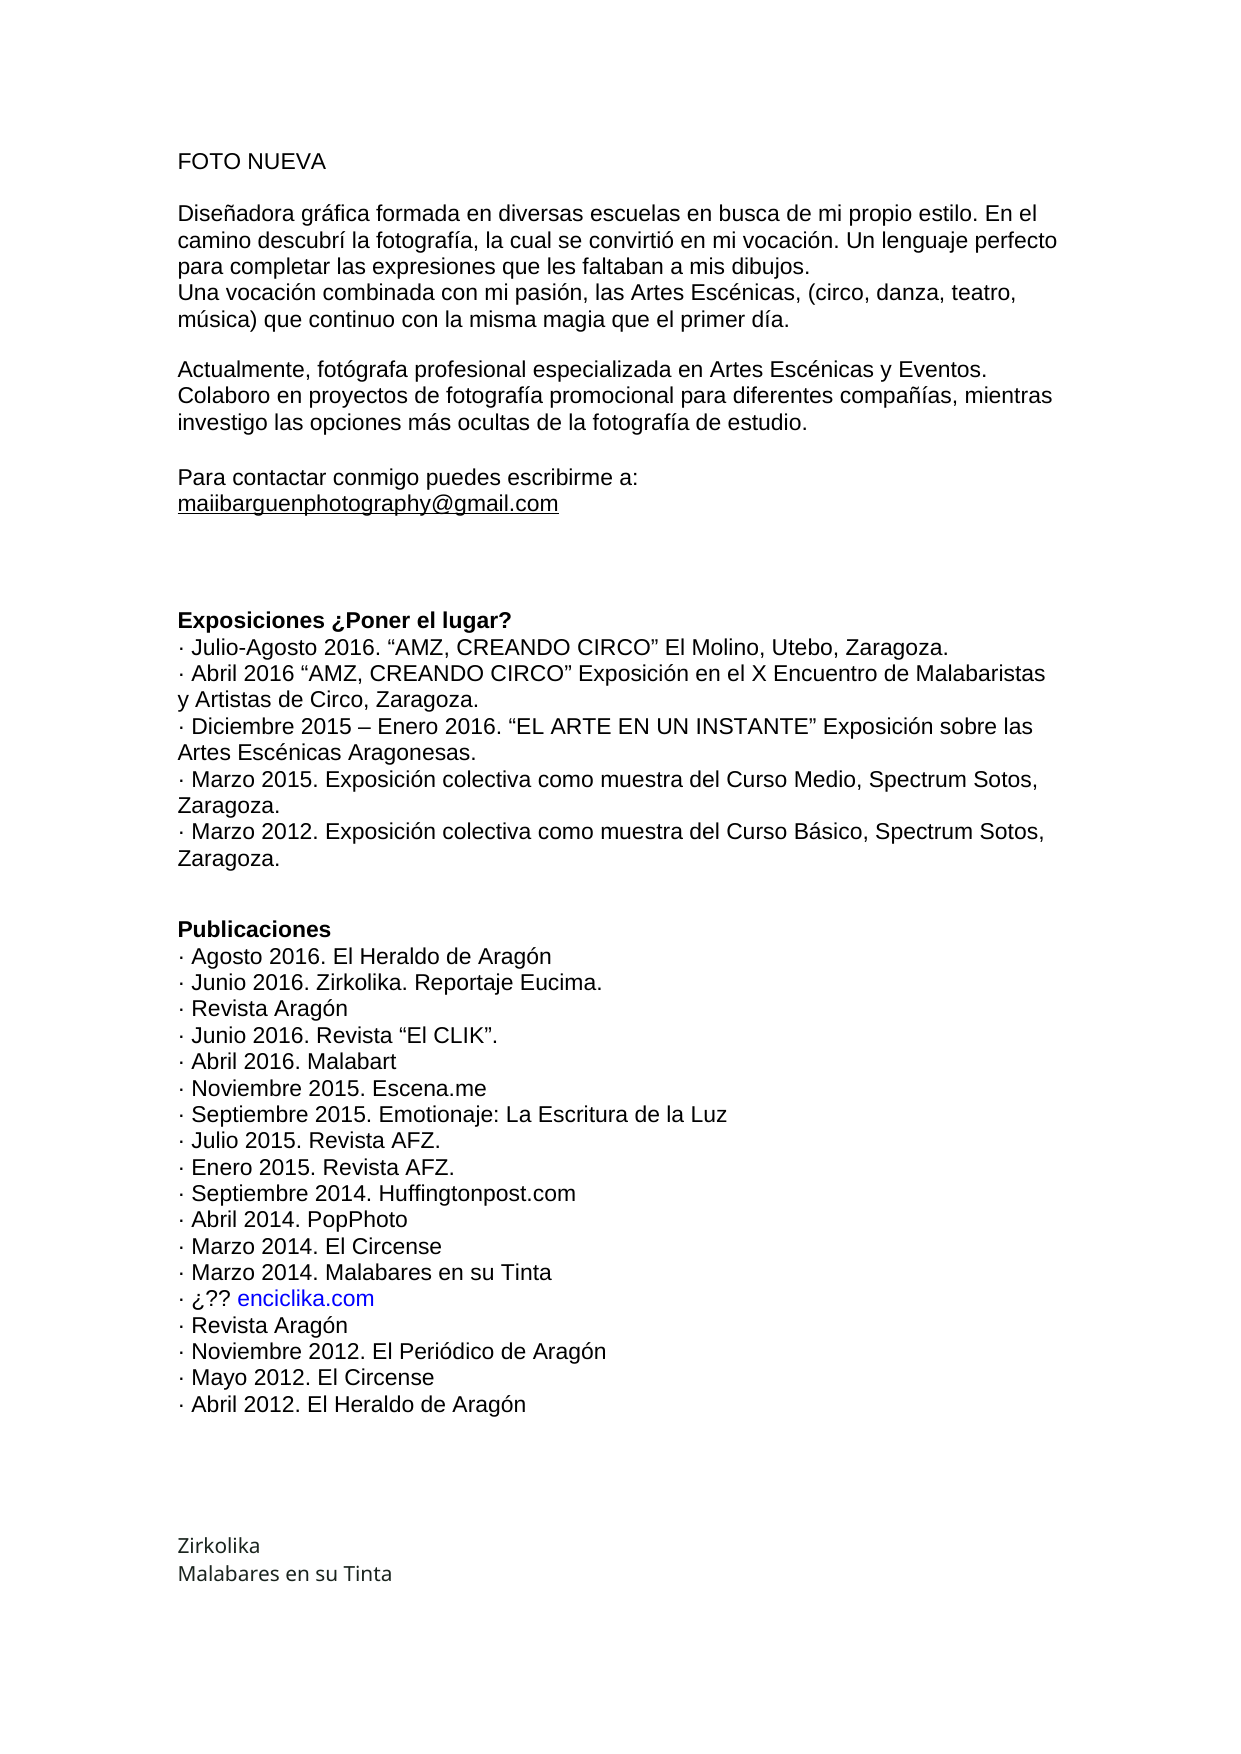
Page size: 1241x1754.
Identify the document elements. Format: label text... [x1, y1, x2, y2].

text Actualmente, fotógrafa profesional especializada en Artes Escénicas y Eventos. [177, 356, 1063, 382]
text · Diciembre 2015 – Enero 2016. “EL ARTE EN UN INSTANTE” Exposición sobre las Artes Escénicas Aragonesas. [177, 713, 1063, 766]
text · Abril 2016. Malabart [177, 1048, 1063, 1074]
text · Abril 2014. PopPhoto [177, 1206, 1063, 1233]
text · Abril 2012. El Heraldo de Aragón [177, 1391, 1063, 1417]
text Colaboro en proyectos de fotografía promocional para diferentes compañías, mientras investigo las opciones más ocultas de la fotografía de estudio. [177, 382, 1063, 464]
text · Revista Aragón [177, 995, 1063, 1022]
text FOTO NUEVA [177, 148, 1063, 174]
text Exposiciones ¿Poner el lugar? [177, 607, 1063, 634]
text · Marzo 2014. El Circense [177, 1233, 1063, 1259]
text · Noviembre 2015. Escena.me [177, 1074, 1063, 1101]
text Diseñadora gráfica formada en diversas escuelas en busca de mi propio estilo. En el camino descubrí la fotografía, la cual se convirtió en mi vocación. Un lenguaje perfecto para completar las expresiones que les faltaban a mis dibujos. [177, 200, 1063, 279]
text · ¿?? enciclika.com [177, 1285, 1063, 1312]
text · Marzo 2015. Exposición colectiva como muestra del Curso Medio, Spectrum Sotos, Zaragoza. [177, 766, 1063, 818]
text · Junio 2016. Zirkolika. Reportaje Eucima. [177, 969, 1063, 995]
text Una vocación combinada con mi pasión, las Artes Escénicas, (circo, danza, teatro, música) que continuo con la misma magia que el primer día. [177, 279, 1063, 332]
text maiibarguenphotography@gmail.com [177, 490, 1063, 517]
text · Julio 2015. Revista AFZ. · Enero 2015. Revista AFZ. [177, 1127, 1063, 1180]
text Para contactar conmigo puedes escribirme a: [177, 464, 1063, 490]
text · Noviembre 2012. El Periódico de Aragón [177, 1338, 1063, 1364]
text · Abril 2016 “AMZ, CREANDO CIRCO” Exposición en el X Encuentro de Malabaristas y Artistas de Circo, Zaragoza. [177, 660, 1063, 713]
text · Septiembre 2015. Emotionaje: La Escritura de la Luz [177, 1101, 1063, 1127]
text · Mayo 2012. El Circense [177, 1364, 1063, 1391]
text Malabares en su Tinta [177, 1559, 1063, 1588]
text Zirkolika [177, 1531, 1063, 1559]
text Publicaciones [177, 916, 1063, 943]
text · Septiembre 2014. Huffingtonpost.com [177, 1180, 1063, 1206]
text · Revista Aragón [177, 1312, 1063, 1338]
text · Marzo 2014. Malabares en su Tinta [177, 1259, 1063, 1285]
text · Julio-Agosto 2016. “AMZ, CREANDO CIRCO” El Molino, Utebo, Zaragoza. [177, 634, 1063, 660]
text · Junio 2016. Revista “El CLIK”. [177, 1022, 1063, 1048]
text · Marzo 2012. Exposición colectiva como muestra del Curso Básico, Spectrum Sotos, Zaragoza. [177, 818, 1063, 871]
text · Agosto 2016. El Heraldo de Aragón [177, 943, 1063, 969]
